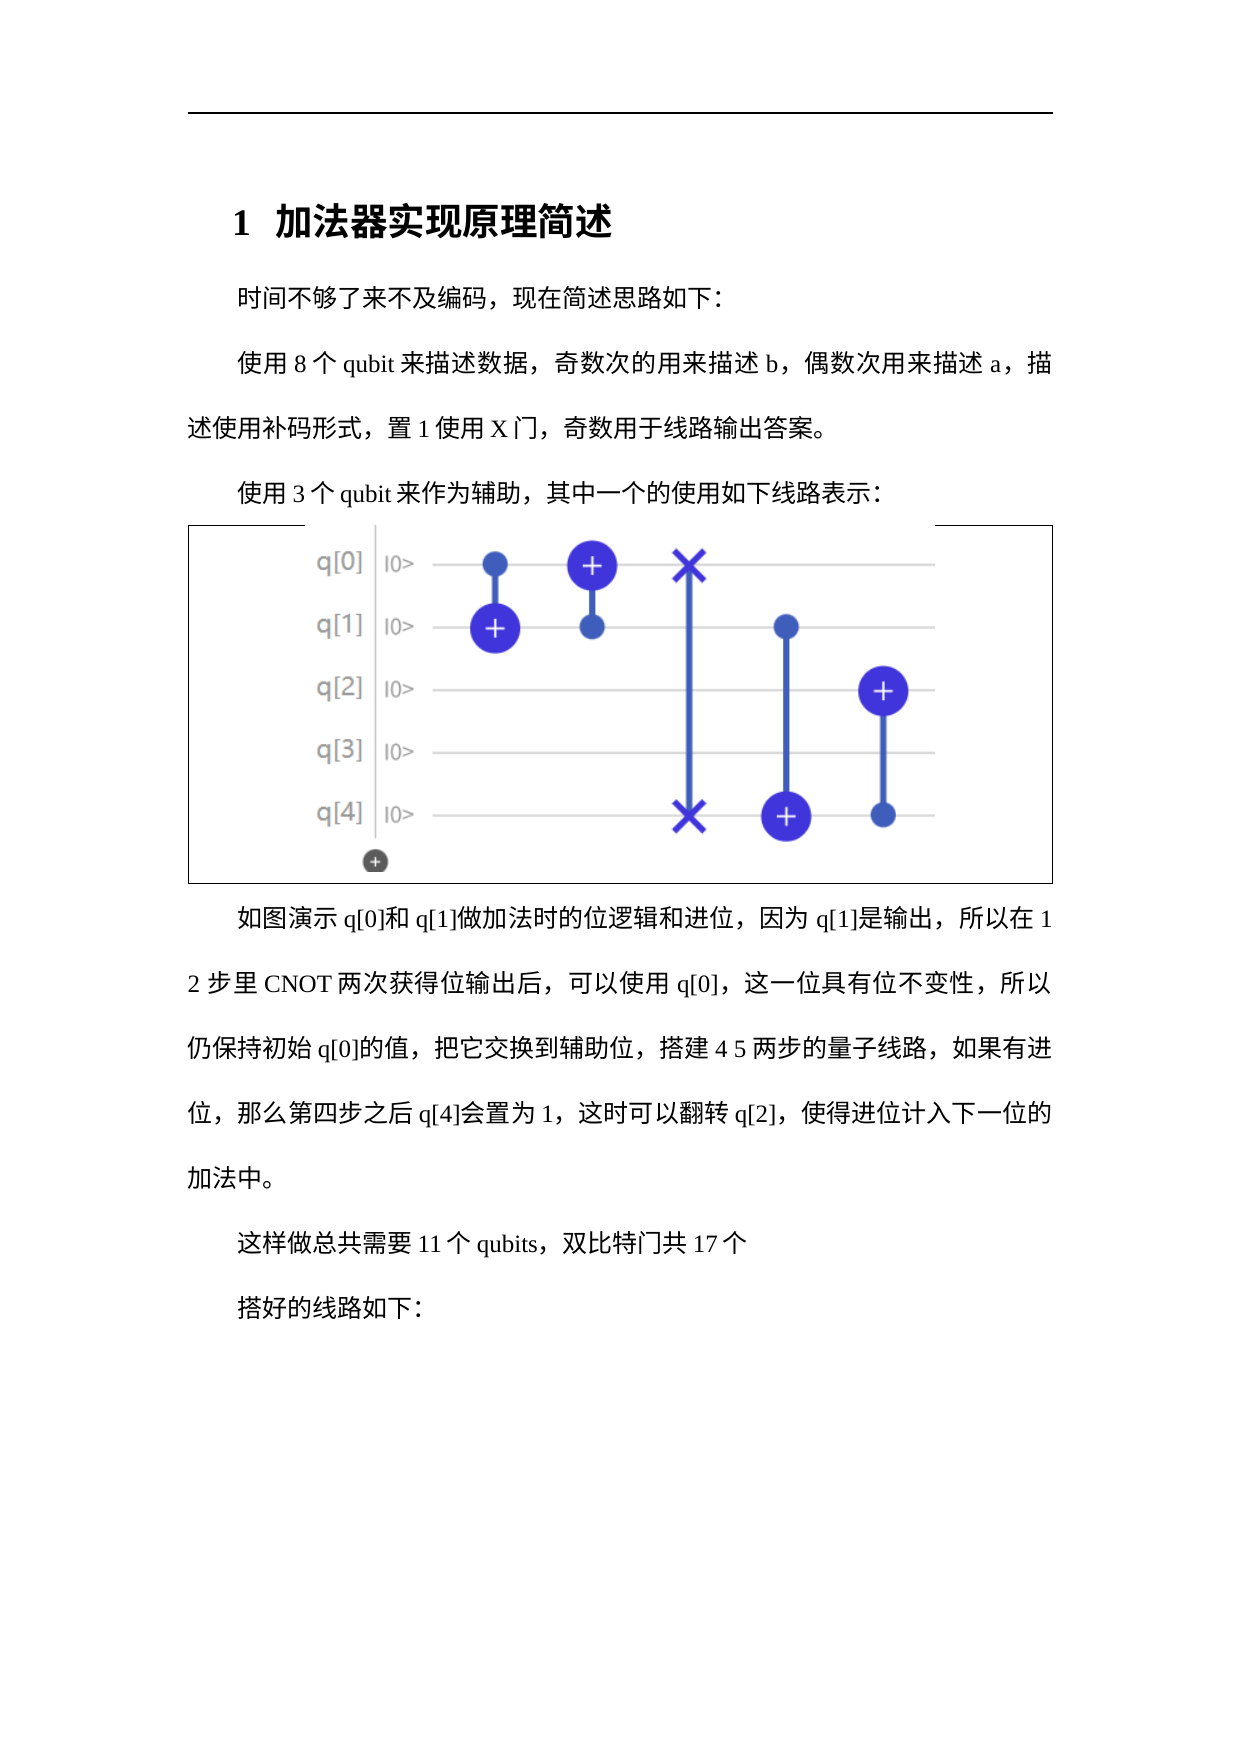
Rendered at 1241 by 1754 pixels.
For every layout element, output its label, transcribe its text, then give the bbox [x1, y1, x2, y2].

text 使用8个qubit来描述数据，奇数次的用来描述b，偶数次用来描述a，描述使用补码形式，置1使用X门，奇数用于线路输出答案。 [187, 329, 1053, 459]
subtitle 加法器实现原理简述 [232, 187, 1053, 252]
text 搭好的线路如下： [187, 1274, 1053, 1339]
table_header [189, 526, 1052, 883]
text 如图演示q[0]和q[1]做加法时的位逻辑和进位，因为q[1]是输出，所以在1 2 步里CNOT两次获得位输出后，可以使用q[0]，这一位具有位不变性，所以仍保持初始q[0]的值，把它交换到辅助位，搭建4 5 两步的量子线路，如果有进位，那么第四步之后q[4]会置为1，这时可以翻转q[2]，使得进位计入下一位的加法中。 [187, 884, 1053, 1209]
text 这样做总共需要11个qubits，双比特门共17个 [187, 1209, 1053, 1274]
text 使用3个qubit来作为辅助，其中一个的使用如下线路表示： [187, 459, 1053, 524]
text 时间不够了来不及编码，现在简述思路如下： [187, 264, 1053, 329]
picture [305, 525, 936, 872]
